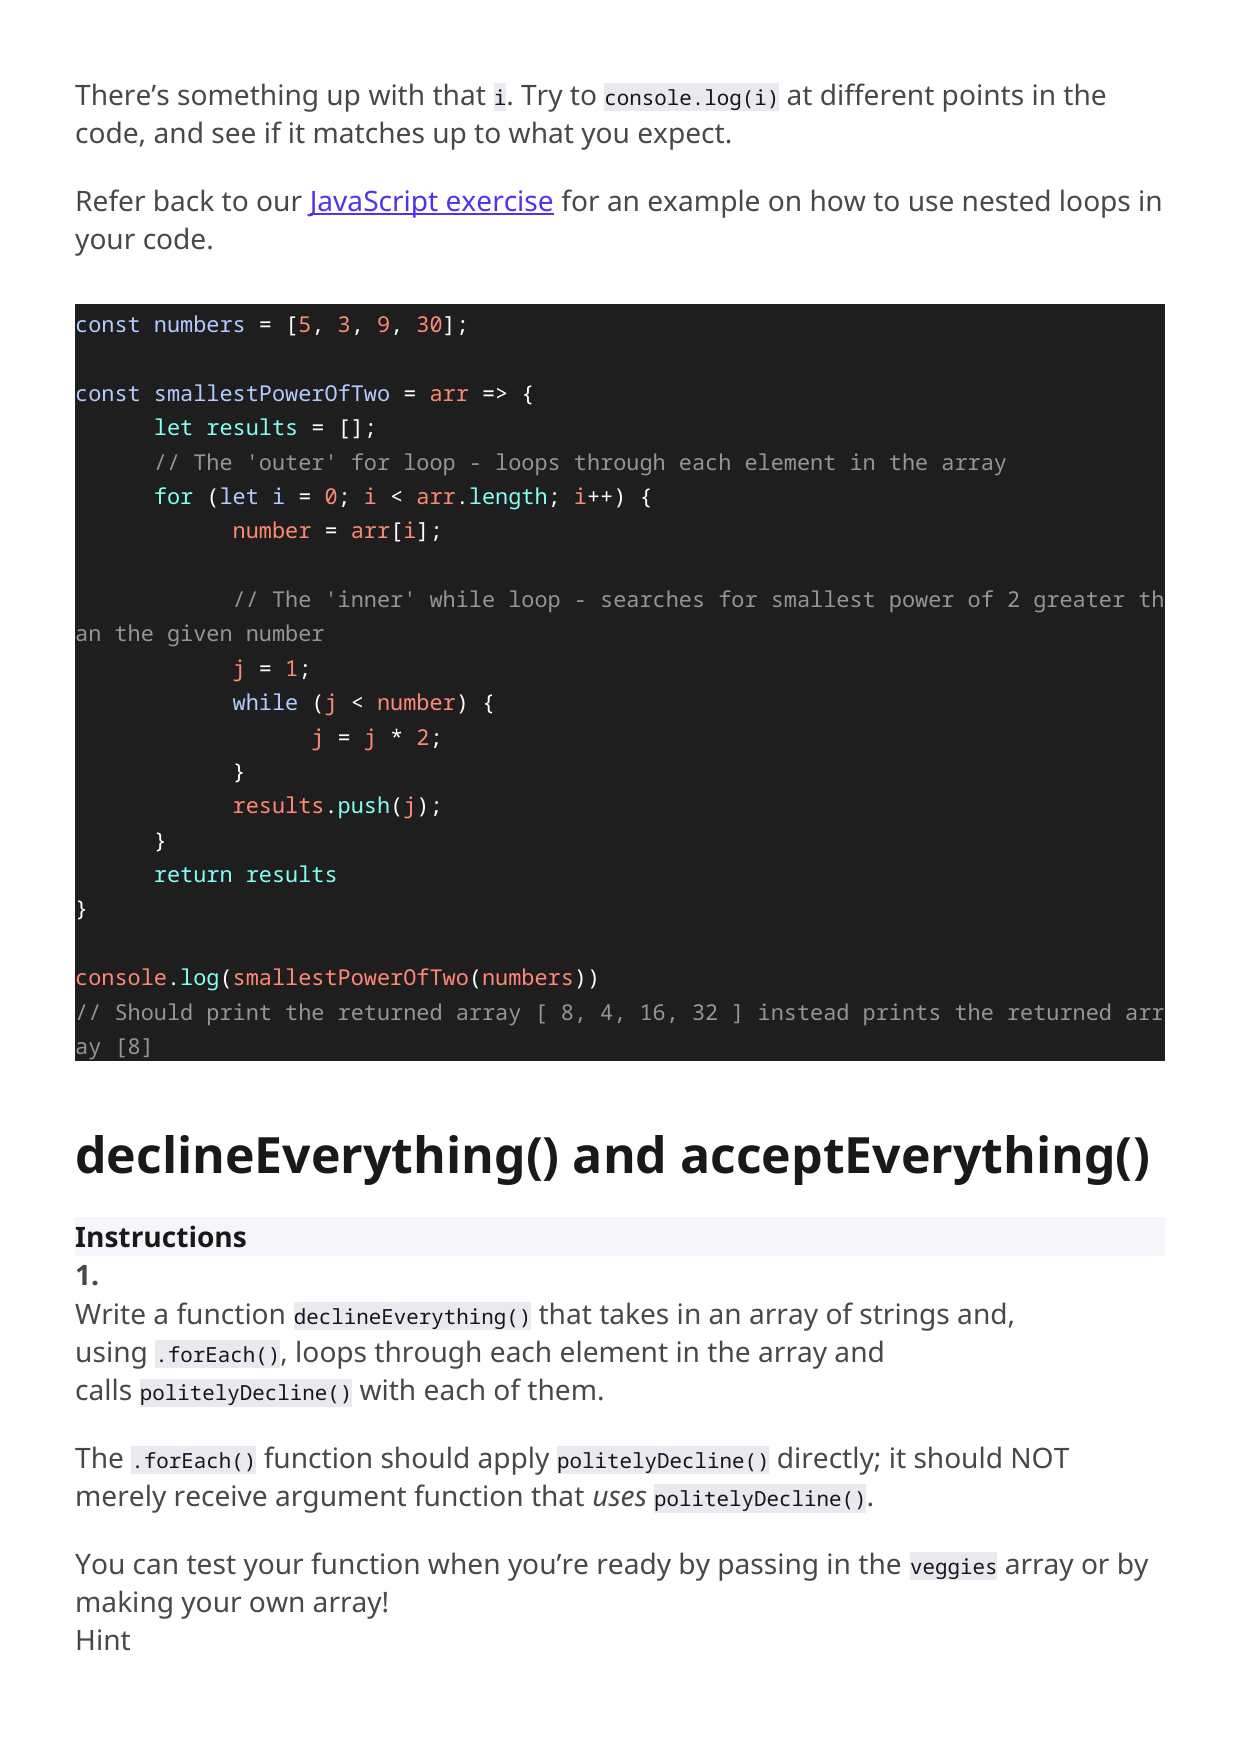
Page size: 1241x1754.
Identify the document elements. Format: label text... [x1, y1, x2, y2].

text declineEverything() and acceptEverything() [75, 1120, 1165, 1188]
text Hint [75, 1621, 1165, 1659]
text } [75, 751, 1165, 786]
text console.log(smallestPowerOfTwo(numbers)) [75, 957, 1165, 992]
text results.push(j); [75, 786, 1165, 820]
text number = arr[i]; [75, 511, 1165, 545]
text // Should print the returned array [ 8, 4, 16, 32 ] instead prints the returned array [8] [75, 992, 1165, 1061]
text for (let i = 0; i < arr.length; i++) { [75, 476, 1165, 511]
text let results = []; [75, 407, 1165, 442]
text // The 'inner' while loop - searches for smallest power of 2 greater than the given number [75, 579, 1165, 648]
text } [75, 820, 1165, 854]
text // The 'outer' for loop - loops through each element in the array [75, 442, 1165, 476]
text const numbers = [5, 3, 9, 30]; [75, 304, 1165, 339]
text j = j * 2; [75, 717, 1165, 751]
text j = 1; [75, 648, 1165, 682]
text 1. [75, 1256, 1165, 1294]
text Refer back to our JavaScript exercise for an example on how to use nested loops in your code. [75, 181, 1165, 257]
text The .forEach() function should apply politelyDecline() directly; it should NOT merely receive argument function that uses politelyDecline(). [75, 1438, 1165, 1515]
text You can test your function when you’re ready by passing in the veggies array or by making your own array! [75, 1544, 1165, 1621]
text There’s something up with that i. Try to console.log(i) at different points in the code, and see if it matches up to what you expect. [75, 75, 1165, 152]
text } [75, 889, 1165, 923]
text Write a function declineEverything() that takes in an array of strings and, using .forEach(), loops through each element in the array and calls politelyDecline() with each of them. [75, 1294, 1165, 1409]
text while (j < number) { [75, 682, 1165, 717]
text const smallestPowerOfTwo = arr => { [75, 373, 1165, 407]
text return results [75, 854, 1165, 889]
text Instructions [75, 1217, 1165, 1256]
